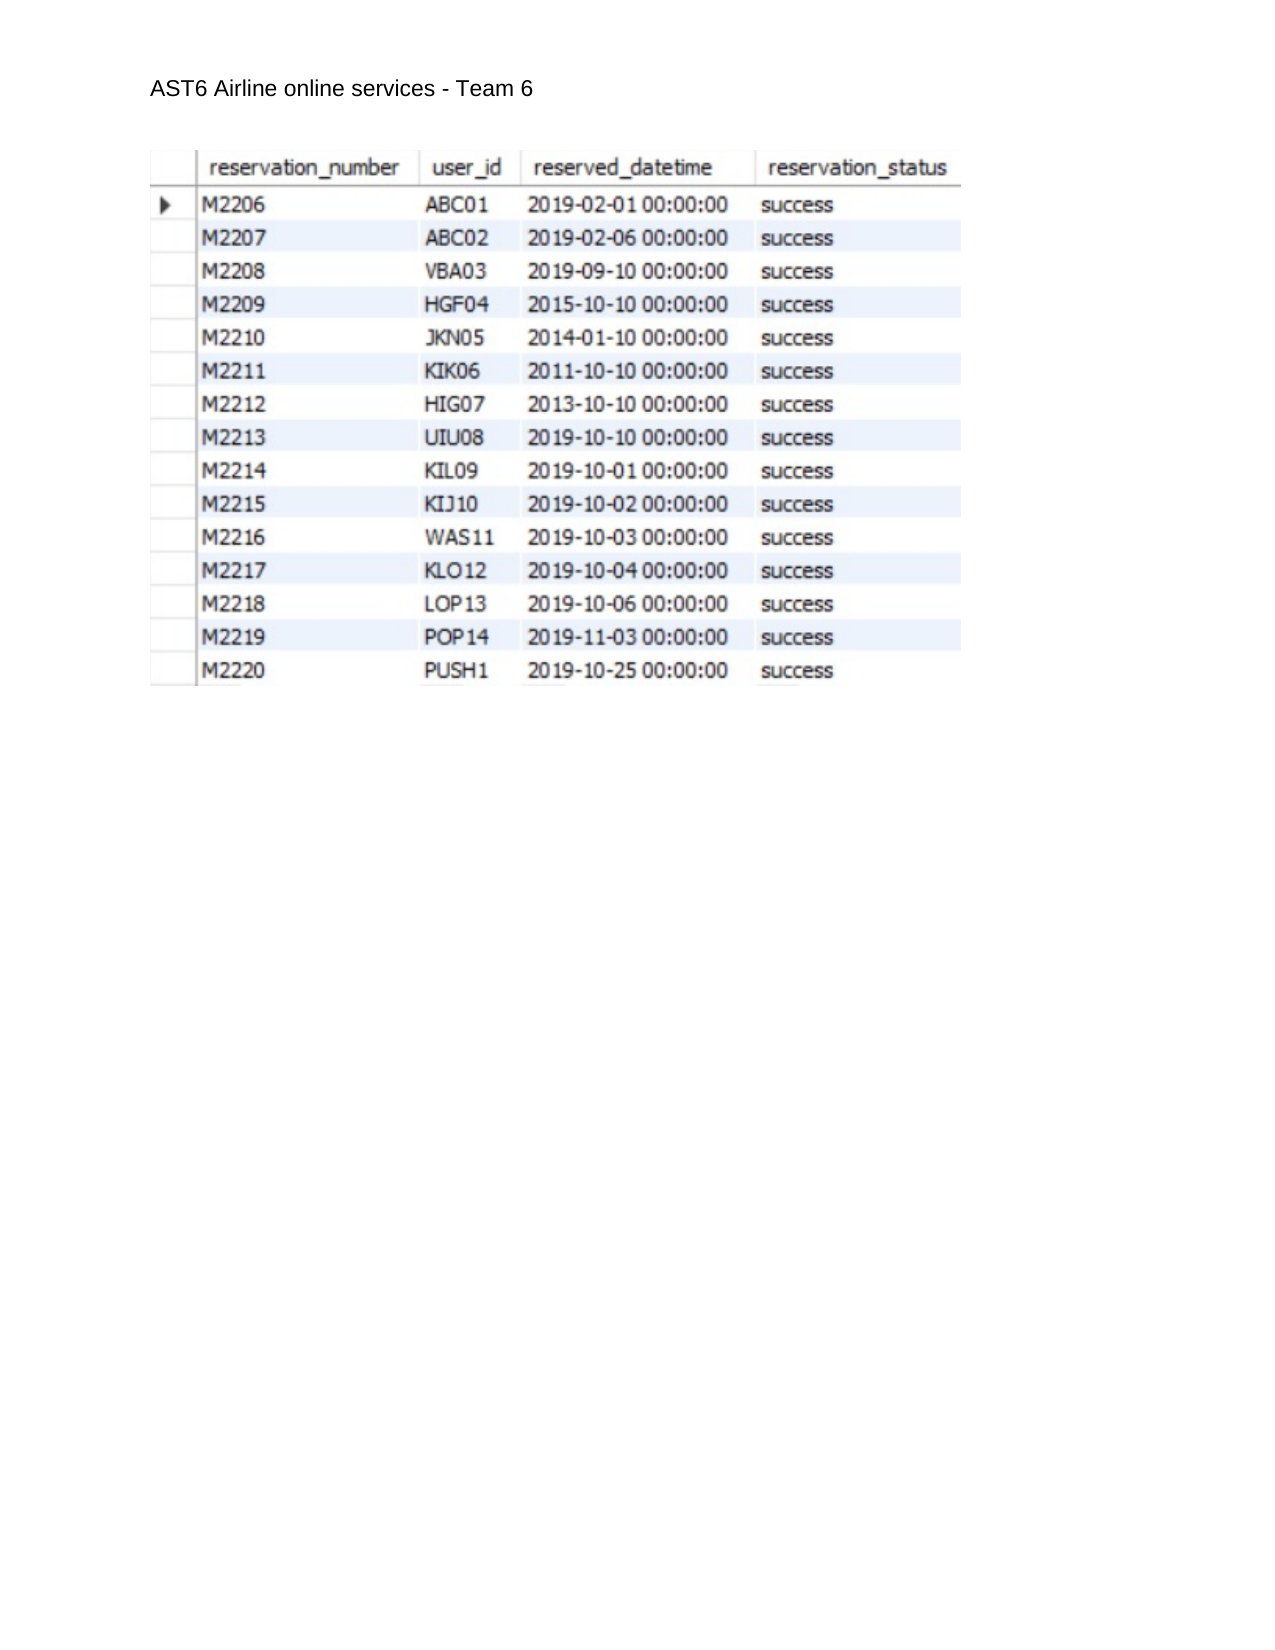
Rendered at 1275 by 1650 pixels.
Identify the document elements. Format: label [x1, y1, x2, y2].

picture [150, 150, 961, 686]
